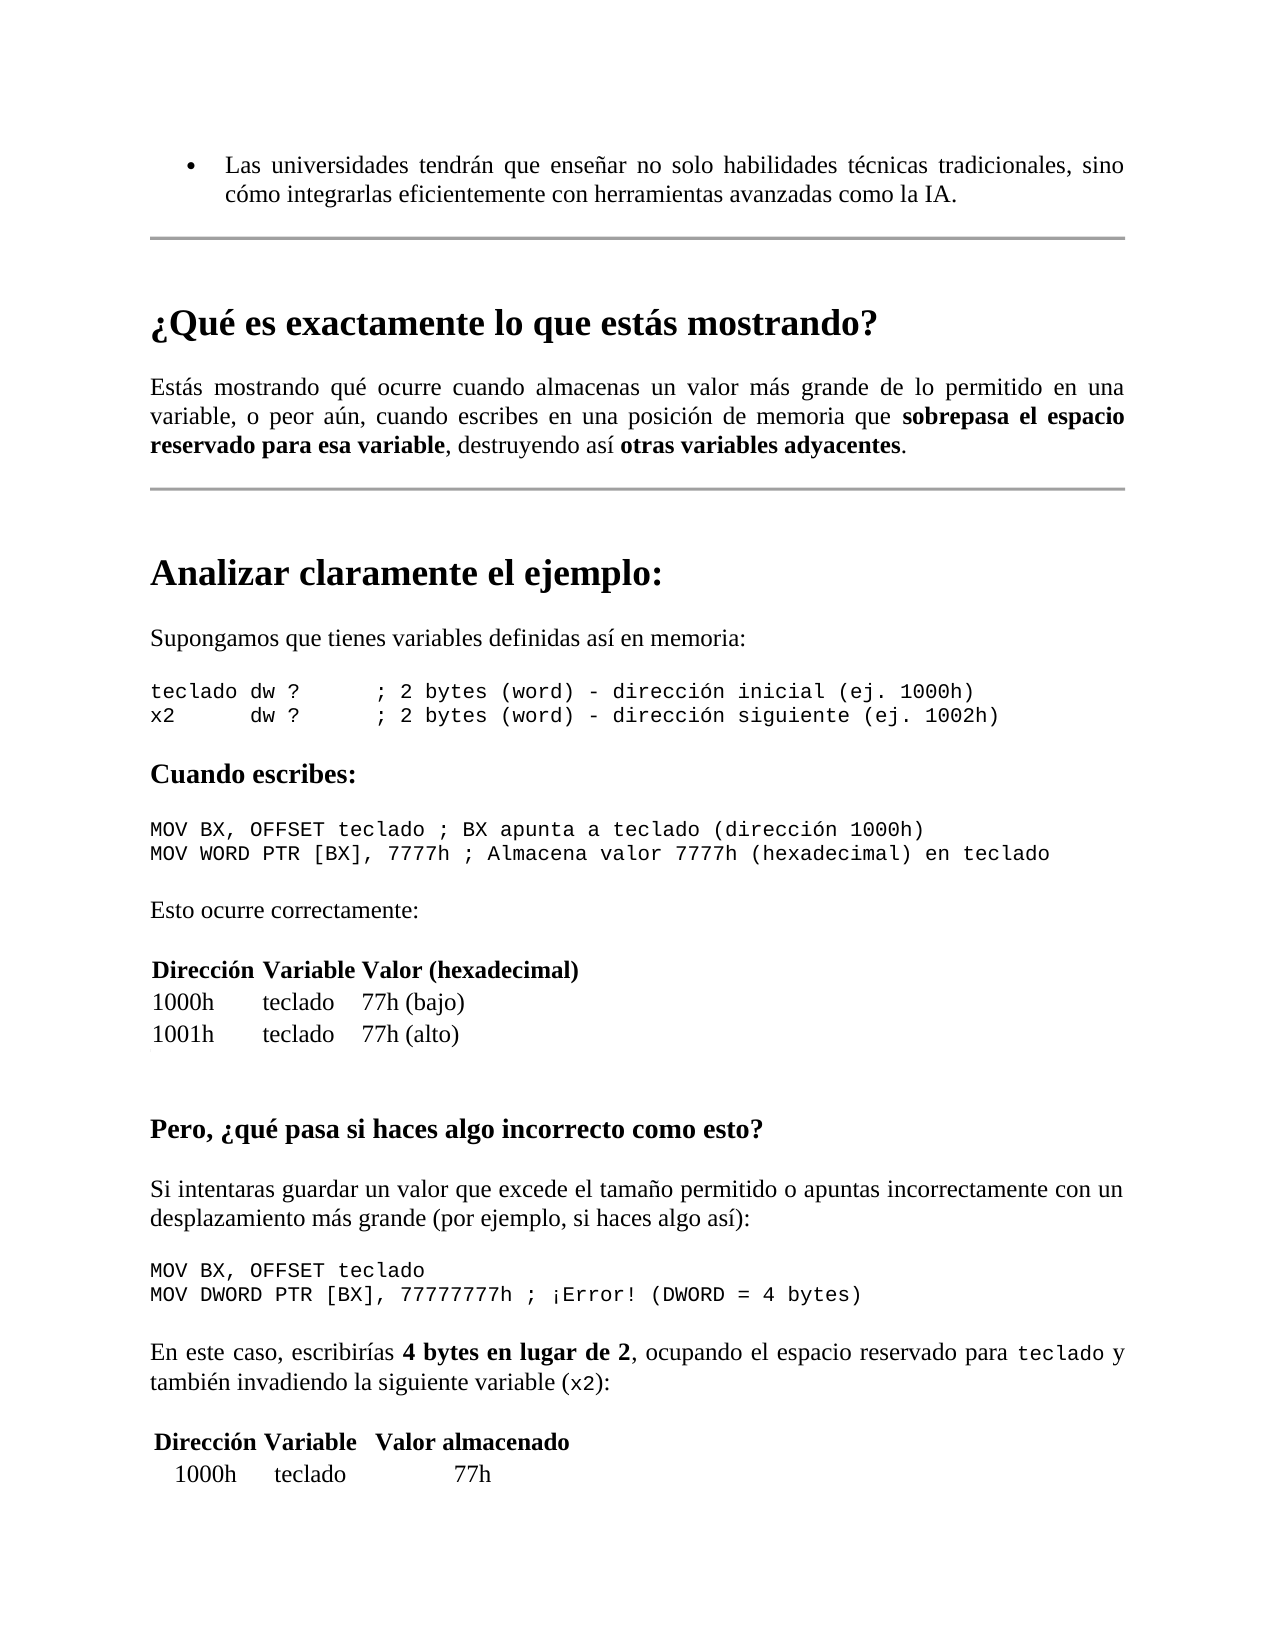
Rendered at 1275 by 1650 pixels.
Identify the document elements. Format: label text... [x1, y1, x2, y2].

table_cell teclado [261, 1017, 360, 1049]
text Pero, ¿qué pasa si haces algo incorrecto como esto? [150, 1112, 1125, 1145]
table_header Dirección [150, 954, 261, 985]
table_header Valor almacenado [360, 1425, 584, 1457]
text Esto ocurre correctamente: [150, 896, 1125, 924]
table_header Valor (hexadecimal) [360, 954, 585, 985]
text MOV WORD PTR [BX], 7777h ; Almacena valor 7777h (hexadecimal) en teclado [150, 843, 1125, 866]
text x2 dw ? ; 2 bytes (word) - dirección siguiente (ej. 1002h) [150, 705, 1125, 728]
text MOV BX, OFFSET teclado [150, 1261, 1125, 1284]
text Analizar claramente el ejemplo: [150, 551, 1125, 594]
text teclado dw ? ; 2 bytes (word) - dirección inicial (ej. 1000h) [150, 681, 1125, 705]
table_header Variable [261, 954, 360, 985]
text En este caso, escribirías 4 bytes en lugar de 2, ocupando el espacio reservado para teclado y también invadiendo la siguiente variable (x2): [150, 1337, 1125, 1396]
text MOV BX, OFFSET teclado ; BX apunta a teclado (dirección 1000h) [150, 819, 1125, 843]
table_cell teclado [261, 985, 360, 1017]
text Supongamos que tienes variables definidas así en memoria: [150, 623, 1125, 652]
table_header Dirección [150, 1425, 261, 1457]
table_cell 1000h [150, 985, 261, 1017]
text Si intentaras guardar un valor que excede el tamaño permitido o apuntas incorrectamente con un desplazamiento más grande (por ejemplo, si haces algo así): [150, 1174, 1125, 1231]
table_cell 77h (alto) [360, 1017, 585, 1049]
text Cuando escribes: [150, 757, 1125, 790]
list Las universidades tendrán que enseñar no solo habilidades técnicas tradicionales, sino cómo integrarlas eficientemente con herramientas avanzadas como la IA. [187, 150, 1125, 207]
table_cell 77h (bajo) [360, 985, 585, 1017]
text ¿Qué es exactamente lo que estás mostrando? [150, 300, 1125, 343]
table_header Variable [261, 1425, 360, 1457]
text Estás mostrando qué ocurre cuando almacenas un valor más grande de lo permitido en una variable, o peor aún, cuando escribes en una posición de memoria que sobrepasa el espacio reservado para esa variable, destruyendo así otras variables adyacentes. [150, 372, 1125, 458]
table_cell 77h [360, 1457, 584, 1489]
table_cell 1000h [150, 1457, 261, 1489]
table_cell 1001h [150, 1017, 261, 1049]
table_cell teclado [261, 1457, 360, 1489]
text MOV DWORD PTR [BX], 77777777h ; ¡Error! (DWORD = 4 bytes) [150, 1284, 1125, 1308]
